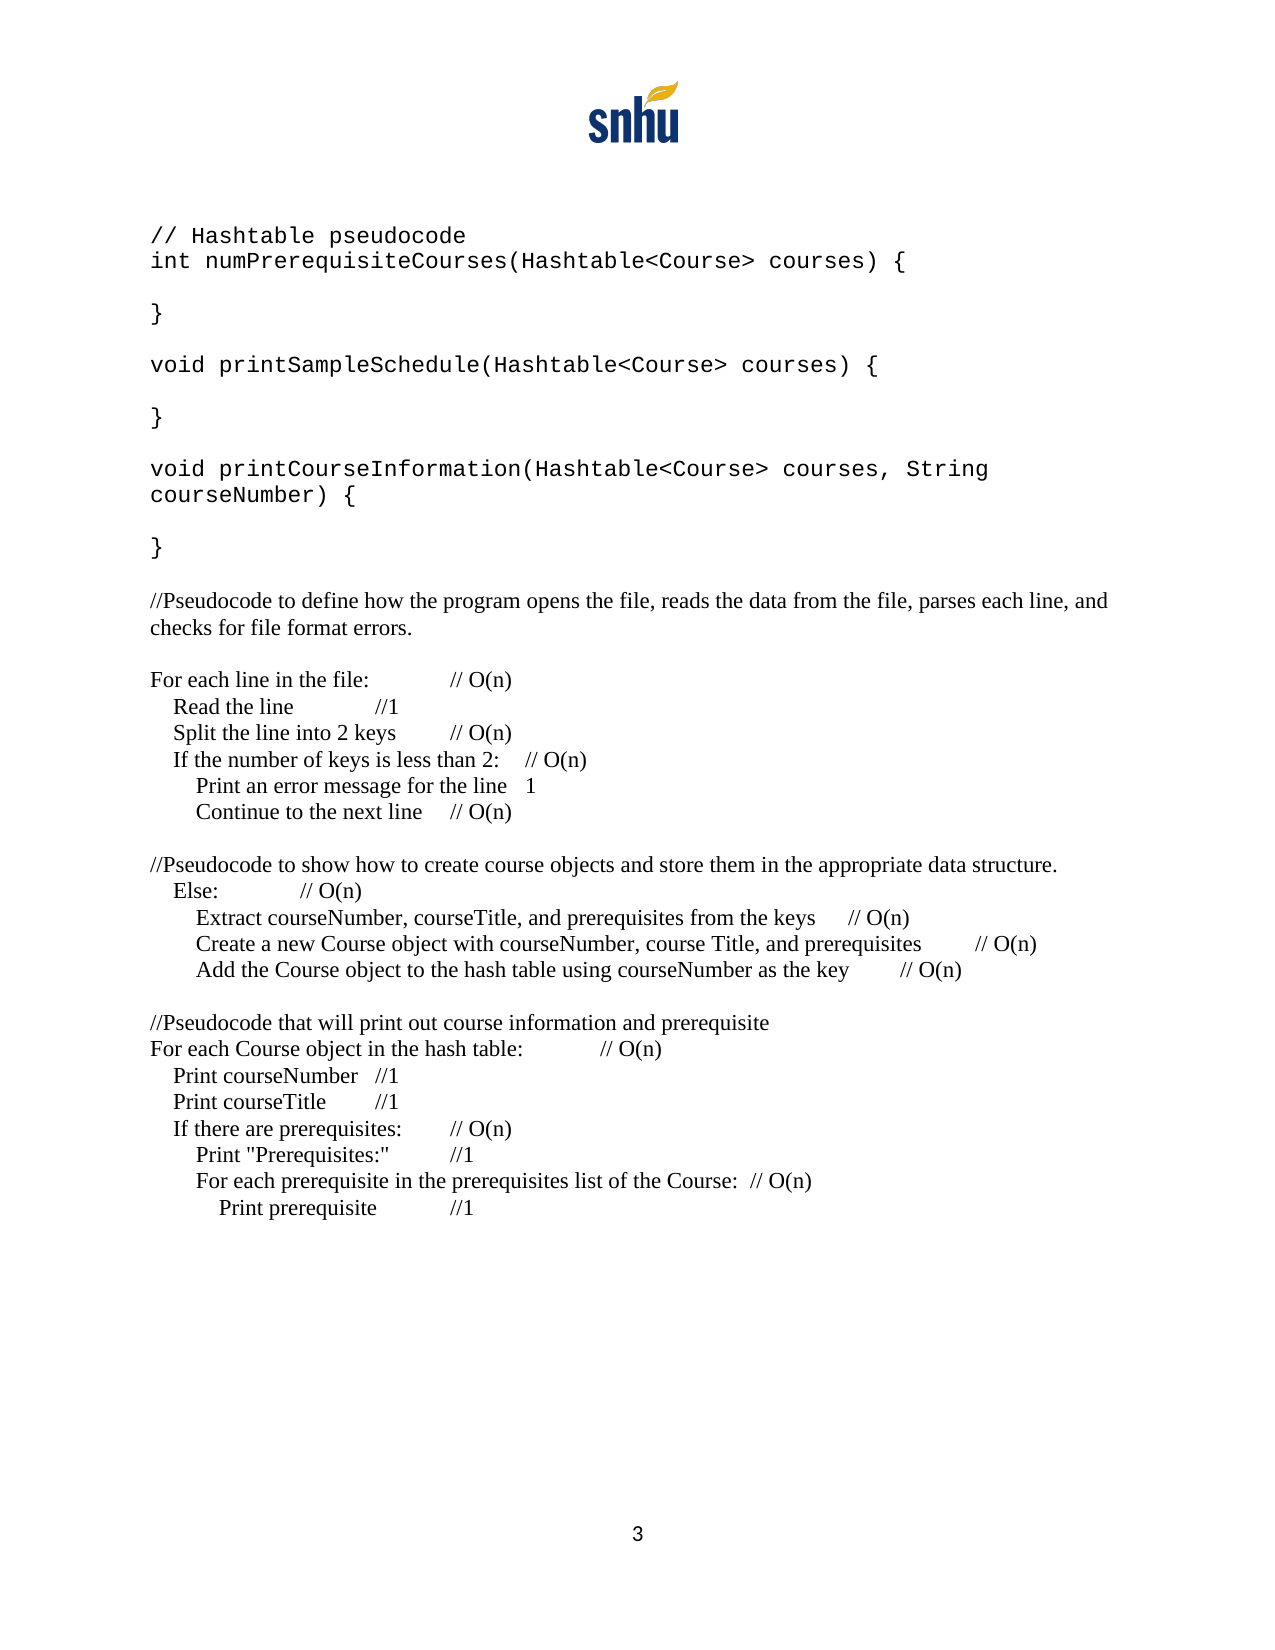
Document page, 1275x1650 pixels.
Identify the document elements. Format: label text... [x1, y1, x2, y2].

text //Pseudocode to show how to create course objects and store them in the appropriate data structure. [150, 851, 1125, 877]
text // Hashtable pseudocode [150, 224, 1125, 250]
text } [150, 302, 1125, 328]
text Print prerequisite //1 [150, 1194, 1125, 1220]
text //Pseudocode that will print out course information and prerequisite [150, 1009, 1125, 1036]
text Else: // O(n) [150, 877, 1125, 904]
text Print "Prerequisites:" //1 [150, 1141, 1125, 1167]
text For each Course object in the hash table: // O(n) [150, 1036, 1125, 1062]
text If there are prerequisites: // O(n) [150, 1114, 1125, 1141]
text For each line in the file: // O(n) [150, 667, 1125, 693]
text Add the Course object to the hash table using courseNumber as the key // O(n) [150, 956, 1125, 983]
text Split the line into 2 keys // O(n) [150, 719, 1125, 746]
text Read the line //1 [150, 693, 1125, 719]
text int numPrerequisiteCourses(Hashtable<Course> courses) { [150, 250, 1125, 276]
text void printCourseInformation(Hashtable<Course> courses, String courseNumber) { [150, 457, 1125, 509]
text Continue to the next line // O(n) [150, 798, 1125, 825]
text Print an error message for the line 1 [150, 772, 1125, 798]
text //Pseudocode to define how the program opens the file, reads the data from the file, parses each line, and checks for file format errors. [150, 587, 1125, 640]
text Print courseNumber //1 [150, 1062, 1125, 1088]
text } [150, 535, 1125, 561]
text For each prerequisite in the prerequisites list of the Course: // O(n) [150, 1167, 1125, 1194]
picture [568, 75, 707, 152]
text If the number of keys is less than 2: // O(n) [150, 746, 1125, 772]
text void printSampleSchedule(Hashtable<Course> courses) { [150, 354, 1125, 379]
text Extract courseNumber, courseTitle, and prerequisites from the keys // O(n) [150, 904, 1125, 930]
text } [150, 406, 1125, 431]
text Print courseTitle //1 [150, 1088, 1125, 1114]
text Create a new Course object with courseNumber, course Title, and prerequisites // O(n) [150, 930, 1125, 956]
